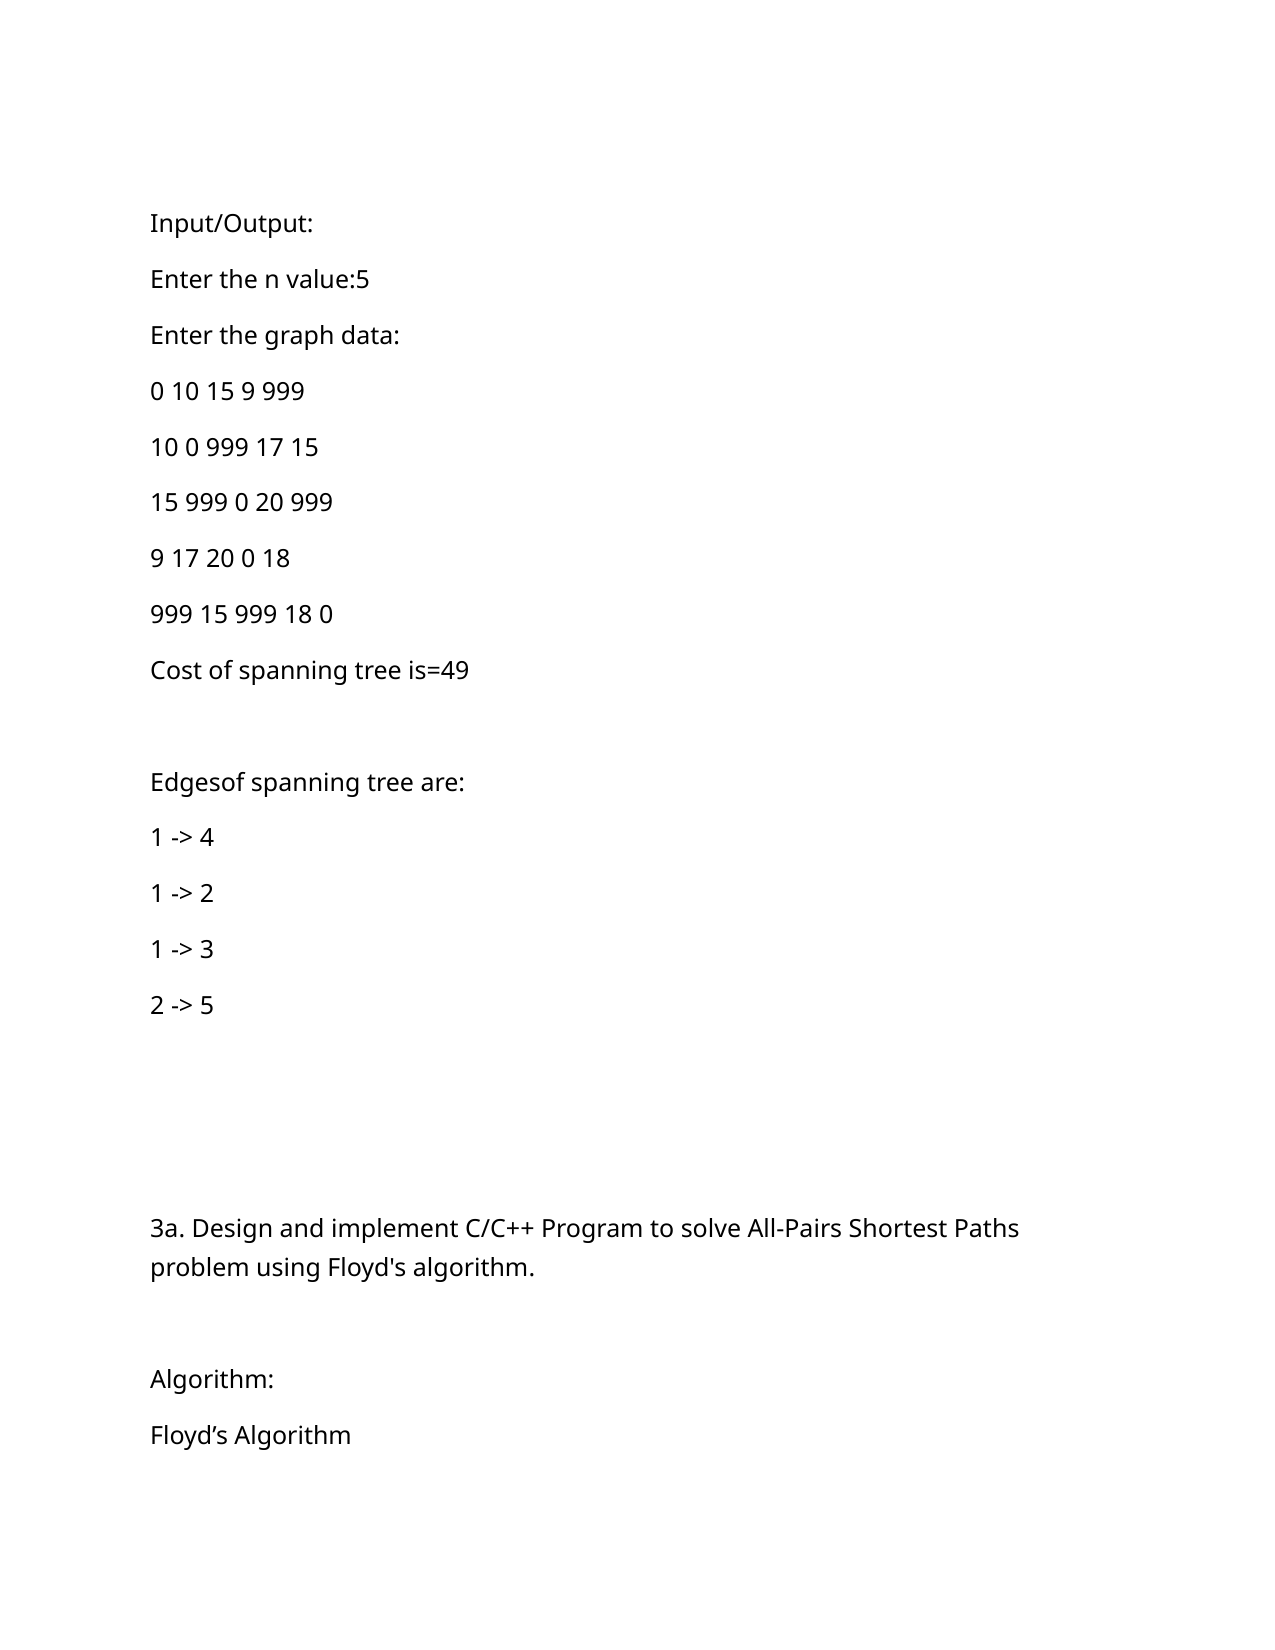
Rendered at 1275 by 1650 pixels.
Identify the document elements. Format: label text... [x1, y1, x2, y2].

text Floyd’s Algorithm [150, 1417, 1125, 1452]
text 3a. Design and implement C/C++ Program to solve All-Pairs Shortest Paths problem using Floyd's algorithm. [150, 1211, 1125, 1284]
text Input/Output: [150, 206, 1125, 240]
text Enter the graph data: [150, 317, 1125, 352]
text Algorithm: [150, 1362, 1125, 1396]
text 1 -> 4 [150, 820, 1125, 854]
text 2 -> 5 [150, 987, 1125, 1022]
text Cost of spanning tree is=49 [150, 652, 1125, 687]
text 1 -> 2 [150, 876, 1125, 910]
text 1 -> 3 [150, 932, 1125, 966]
text 999 15 999 18 0 [150, 597, 1125, 631]
text 10 0 999 17 15 [150, 429, 1125, 463]
text Enter the n value:5 [150, 262, 1125, 296]
text 0 10 15 9 999 [150, 373, 1125, 407]
text 9 17 20 0 18 [150, 541, 1125, 575]
text 15 999 0 20 999 [150, 485, 1125, 519]
text Edgesof spanning tree are: [150, 764, 1125, 798]
